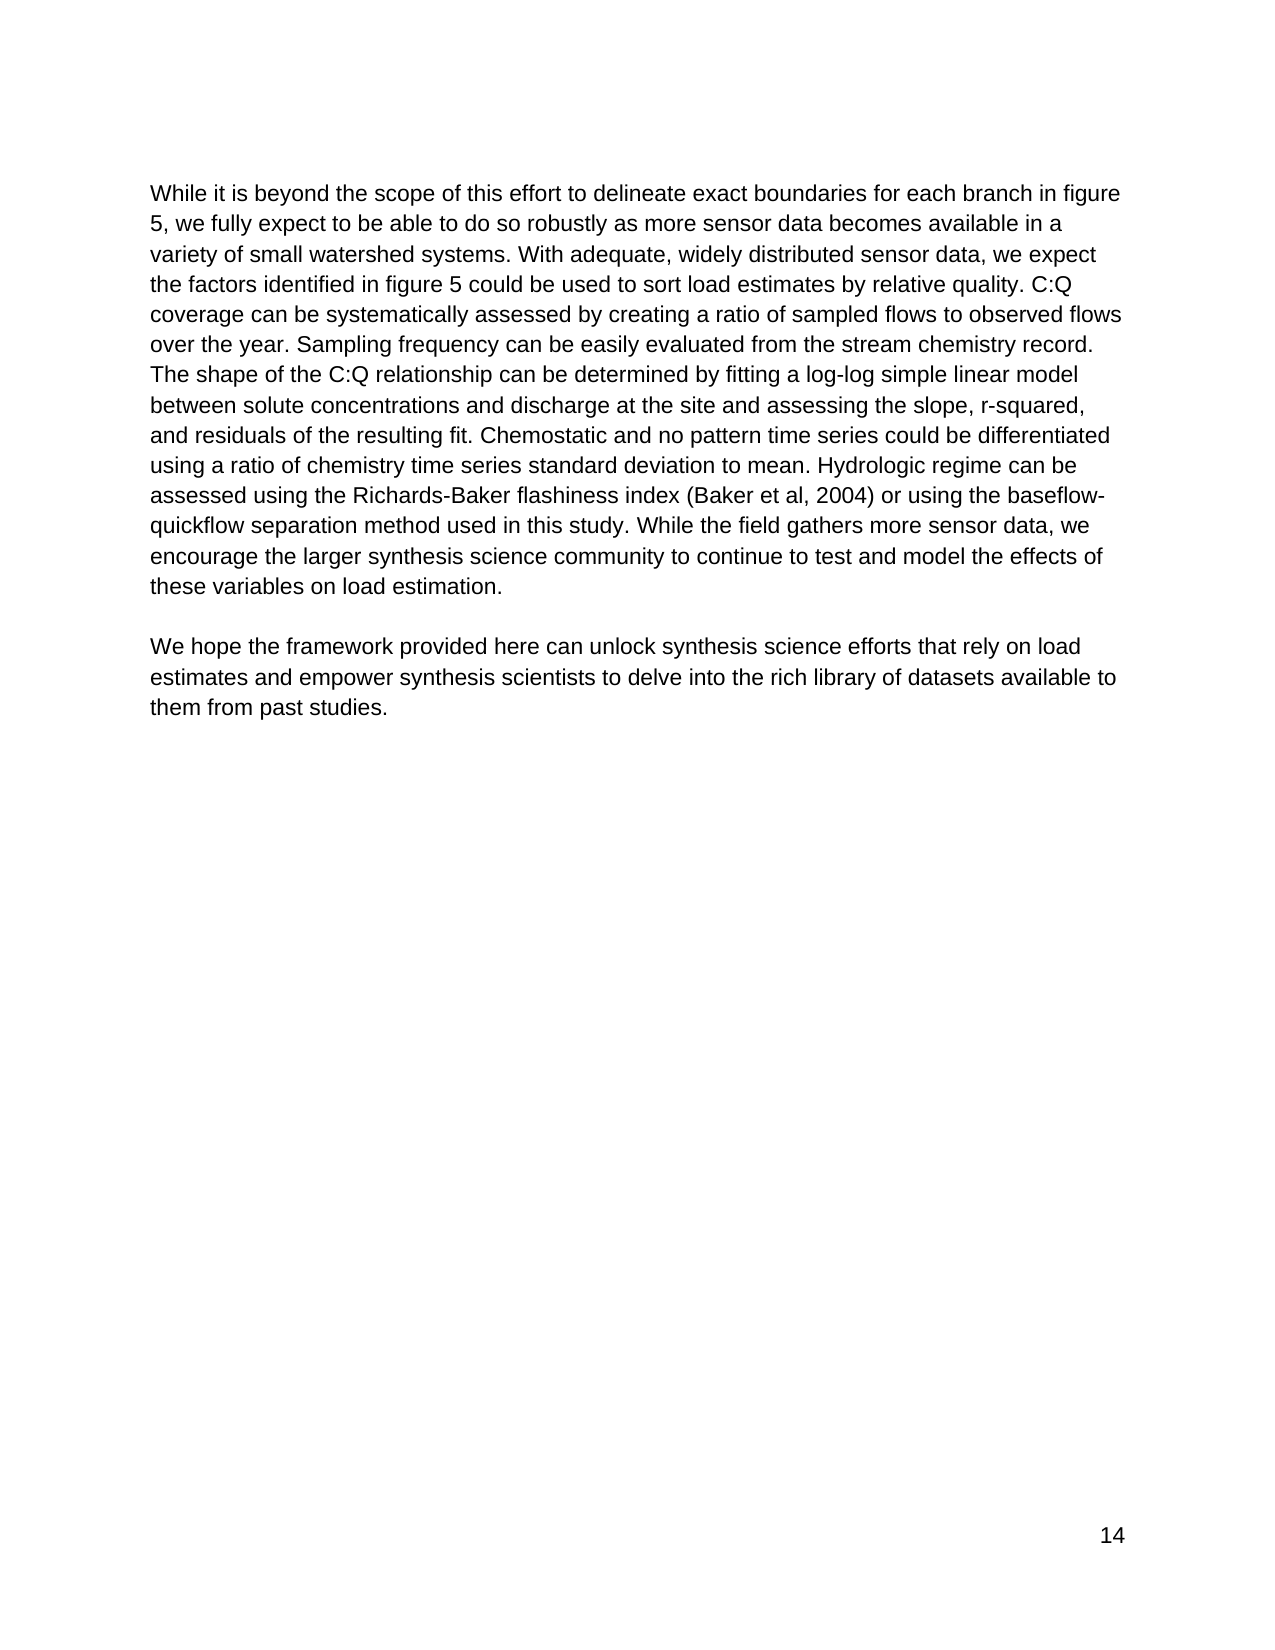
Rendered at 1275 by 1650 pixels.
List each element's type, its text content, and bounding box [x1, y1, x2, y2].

text We hope the framework provided here can unlock synthesis science efforts that rely on load estimates and empower synthesis scientists to delve into the rich library of datasets available to them from past studies. [150, 633, 1125, 720]
text While it is beyond the scope of this effort to delineate exact boundaries for each branch in figure 5, we fully expect to be able to do so robustly as more sensor data becomes available in a variety of small watershed systems. With adequate, widely distributed sensor data, we expect the factors identified in figure 5 could be used to sort load estimates by relative quality. C:Q coverage can be systematically assessed by creating a ratio of sampled flows to observed flows over the year. Sampling frequency can be easily evaluated from the stream chemistry record. The shape of the C:Q relationship can be determined by fitting a log-log simple linear model between solute concentrations and discharge at the site and assessing the slope, r-squared, and residuals of the resulting fit. Chemostatic and no pattern time series could be differentiated using a ratio of chemistry time series standard deviation to mean. Hydrologic regime can be assessed using the Richards-Baker flashiness index (Baker et al, 2004) or using the baseflow-quickflow separation method used in this study. While the field gathers more sensor data, we encourage the larger synthesis science community to continue to test and model the effects of these variables on load estimation. [150, 180, 1125, 599]
